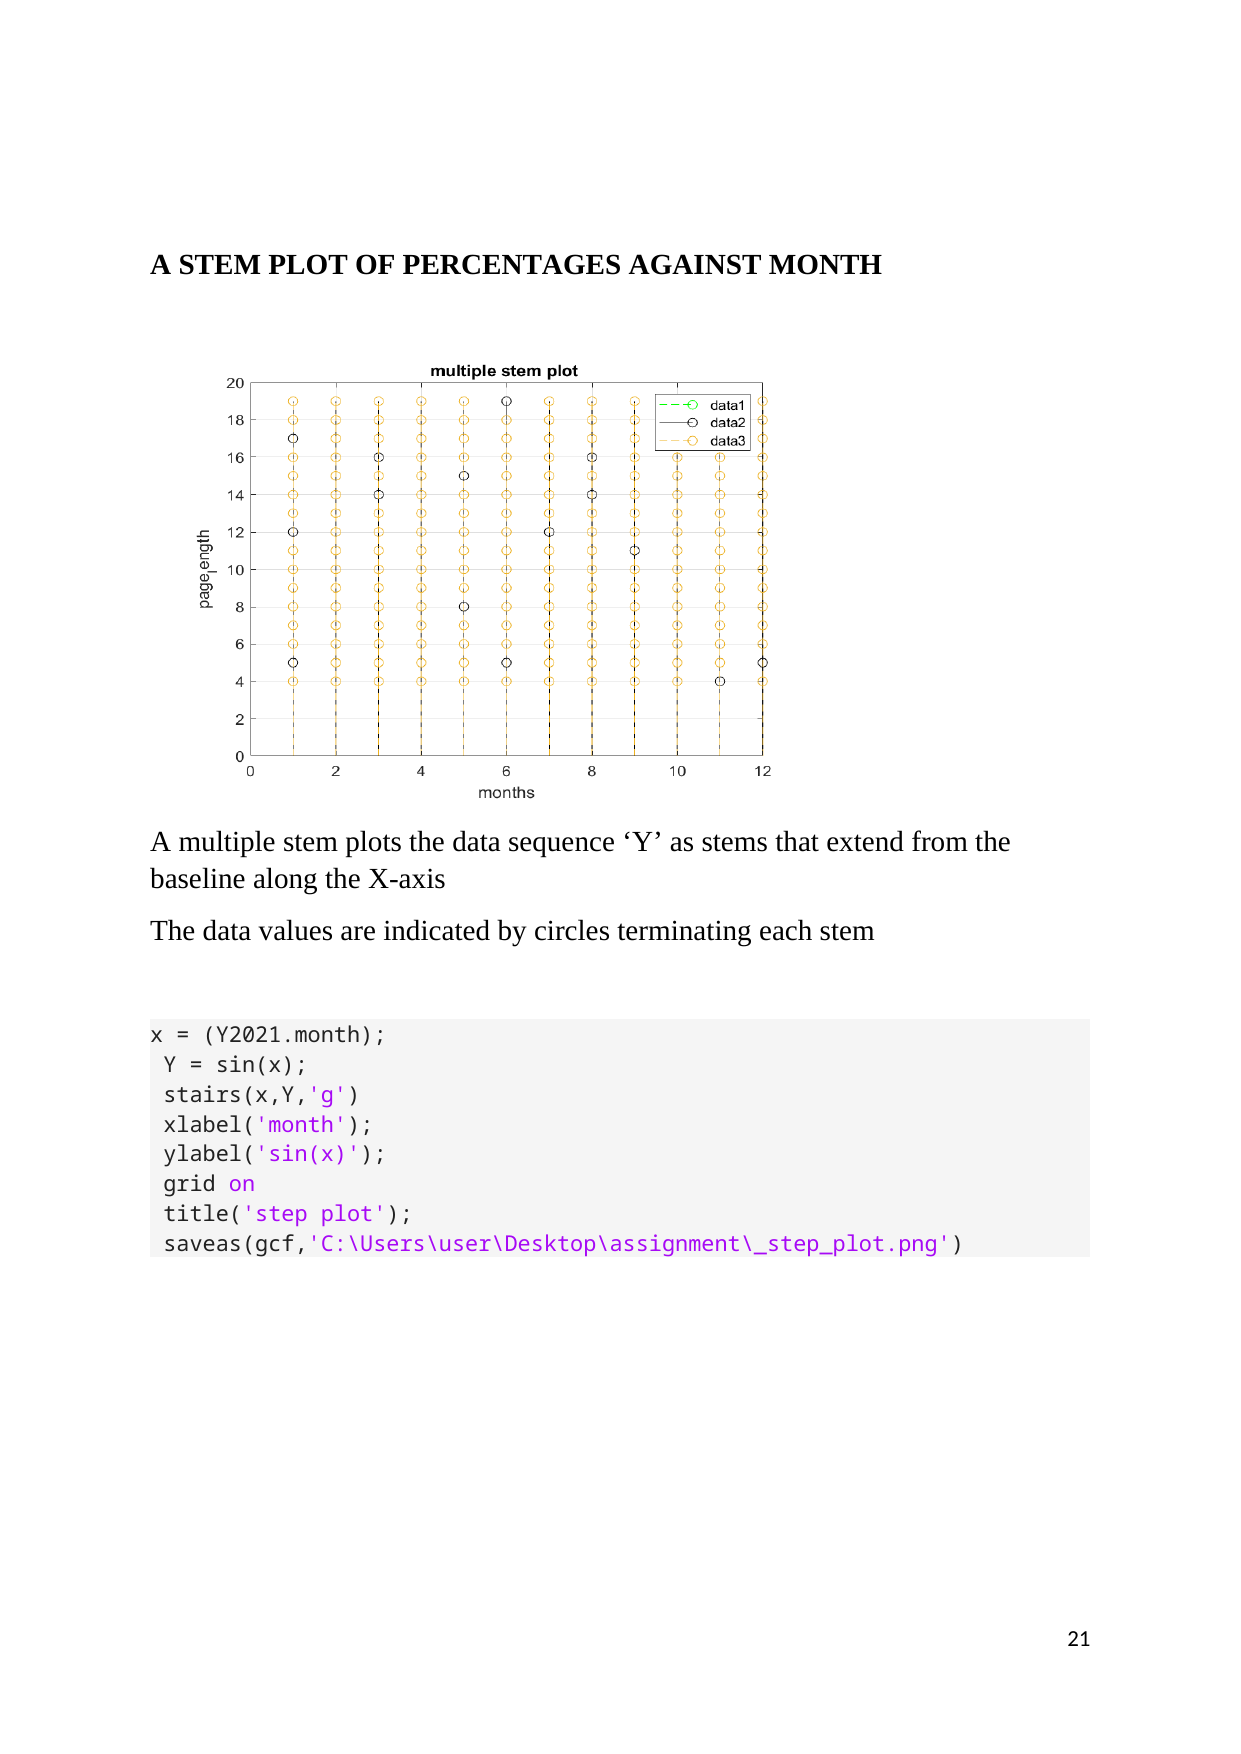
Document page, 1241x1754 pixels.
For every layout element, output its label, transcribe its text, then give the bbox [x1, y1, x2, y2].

text title('step plot'); [150, 1198, 1090, 1228]
text Y = sin(x); [150, 1049, 1090, 1079]
text x = (Y2021.month); [150, 1019, 1090, 1049]
text ylabel('sin(x)'); [150, 1138, 1090, 1168]
text saveas(gcf,'C:\Users\user\Desktop\assignment\_step_plot.png') [150, 1228, 1090, 1257]
text xlabel('month'); [150, 1108, 1090, 1138]
text A multiple stem plots the data sequence ‘Y’ as stems that extend from the baseline along the X-axis [150, 824, 1090, 894]
text A STEM PLOT OF PERCENTAGES AGAINST MONTH [150, 247, 1090, 281]
text stairs(x,Y,'g') [150, 1079, 1090, 1108]
text grid on [150, 1168, 1090, 1198]
text The data values are indicated by circles terminating each stem [150, 913, 1090, 947]
picture [164, 349, 825, 806]
